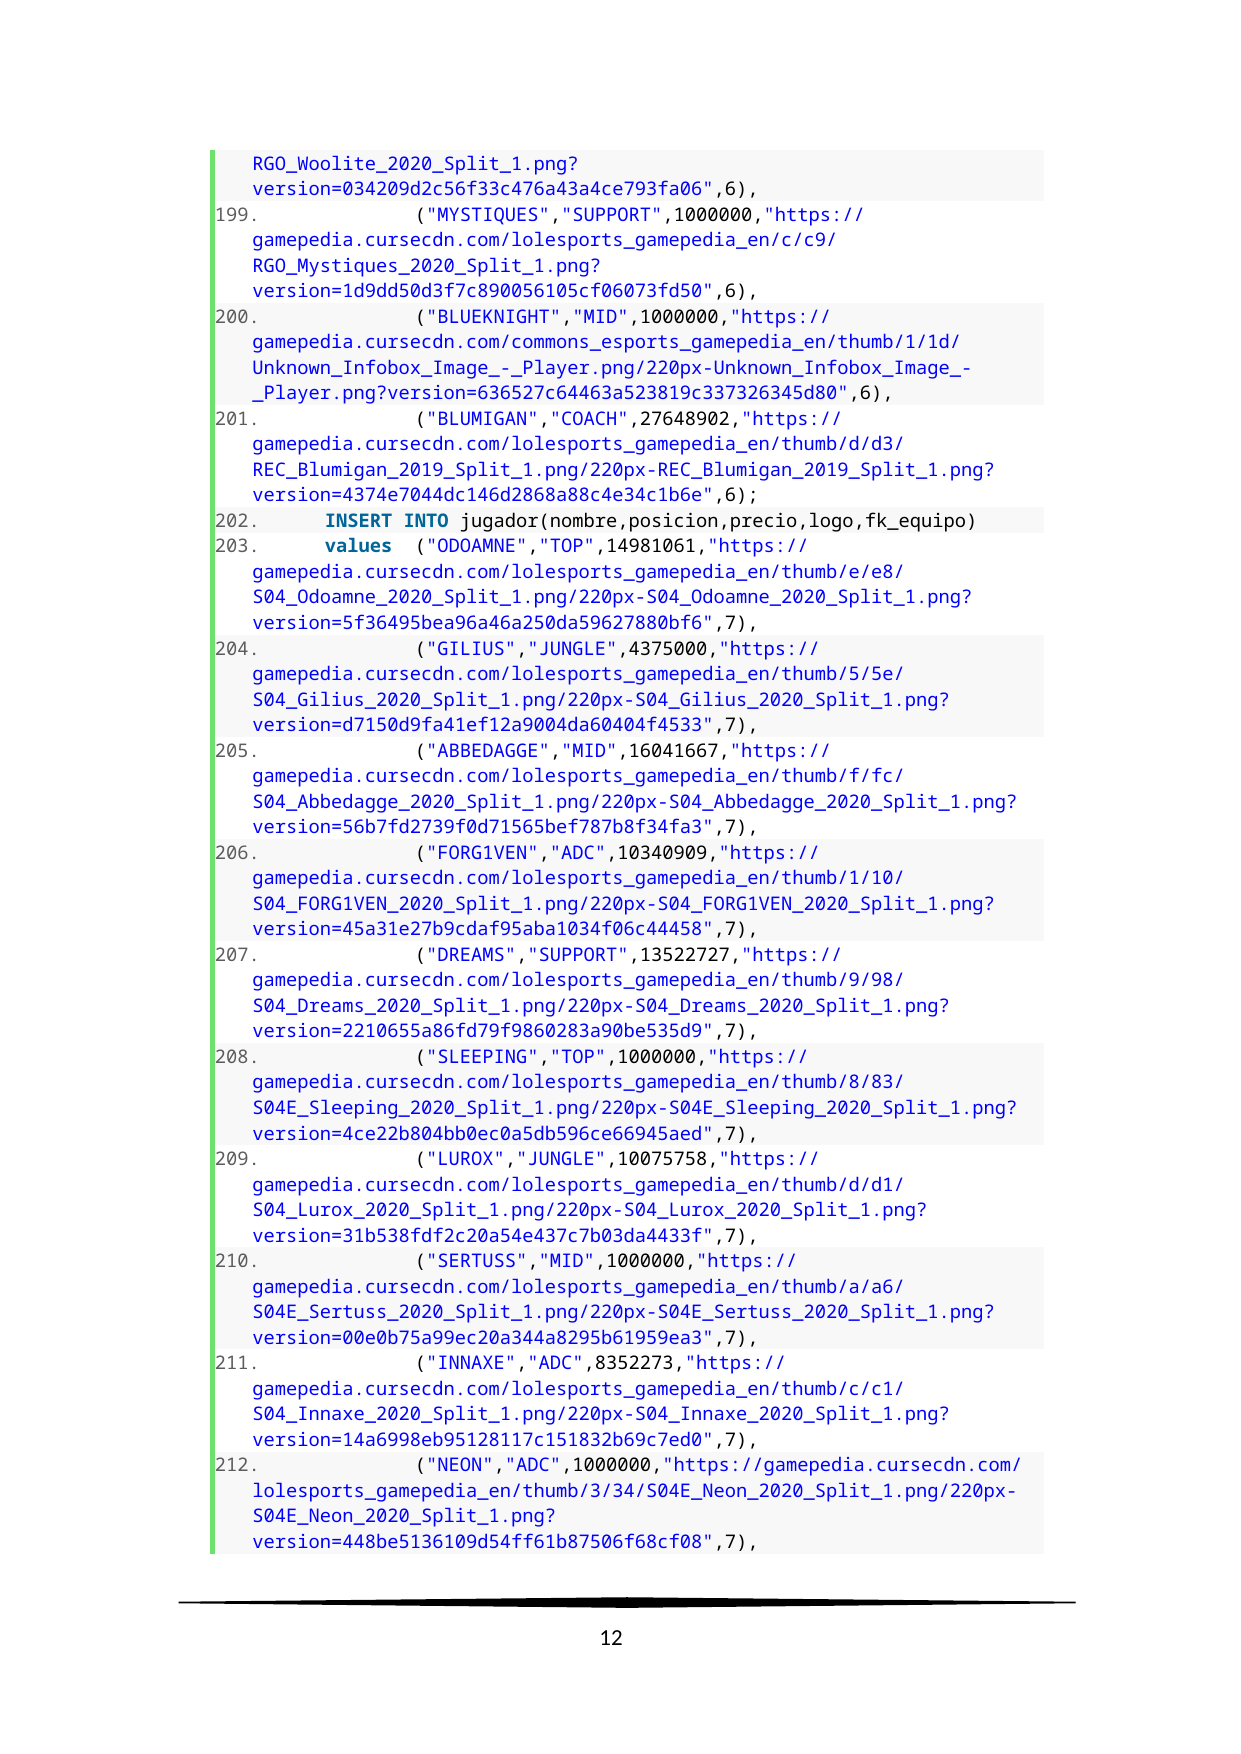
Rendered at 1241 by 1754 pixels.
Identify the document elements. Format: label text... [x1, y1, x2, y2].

list ("MYSTIQUES","SUPPORT",1000000,"https://gamepedia.cursecdn.com/lolesports_gamepedia_en/c/c9/RGO_Mystiques_2020_Split_1.png?version=1d9dd50d3f7c890056105cf06073fd50",6), [215, 201, 1044, 303]
list ("INNAXE","ADC",8352273,"https://gamepedia.cursecdn.com/lolesports_gamepedia_en/thumb/c/c1/S04_Innaxe_2020_Split_1.png/220px-S04_Innaxe_2020_Split_1.png?version=14a6998eb95128117c151832b69c7ed0",7), [215, 1349, 1044, 1452]
list values ("ODOAMNE","TOP",14981061,"https://gamepedia.cursecdn.com/lolesports_gamepedia_en/thumb/e/e8/S04_Odoamne_2020_Split_1.png/220px-S04_Odoamne_2020_Split_1.png?version=5f36495bea96a46a250da59627880bf6",7), [215, 533, 1044, 635]
list ("SLEEPING","TOP",1000000,"https://gamepedia.cursecdn.com/lolesports_gamepedia_en/thumb/8/83/S04E_Sleeping_2020_Split_1.png/220px-S04E_Sleeping_2020_Split_1.png?version=4ce22b804bb0ec0a5db596ce66945aed",7), [215, 1043, 1044, 1145]
list ("DREAMS","SUPPORT",13522727,"https://gamepedia.cursecdn.com/lolesports_gamepedia_en/thumb/9/98/S04_Dreams_2020_Split_1.png/220px-S04_Dreams_2020_Split_1.png?version=2210655a86fd79f9860283a90be535d9",7), [215, 941, 1044, 1043]
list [215, 150, 1044, 201]
list ("SERTUSS","MID",1000000,"https://gamepedia.cursecdn.com/lolesports_gamepedia_en/thumb/a/a6/S04E_Sertuss_2020_Split_1.png/220px-S04E_Sertuss_2020_Split_1.png?version=00e0b75a99ec20a344a8295b61959ea3",7), [215, 1247, 1044, 1349]
list ("LUROX","JUNGLE",10075758,"https://gamepedia.cursecdn.com/lolesports_gamepedia_en/thumb/d/d1/S04_Lurox_2020_Split_1.png/220px-S04_Lurox_2020_Split_1.png?version=31b538fdf2c20a54e437c7b03da4433f",7), [215, 1145, 1044, 1247]
list ("ABBEDAGGE","MID",16041667,"https://gamepedia.cursecdn.com/lolesports_gamepedia_en/thumb/f/fc/S04_Abbedagge_2020_Split_1.png/220px-S04_Abbedagge_2020_Split_1.png?version=56b7fd2739f0d71565bef787b8f34fa3",7), [215, 737, 1044, 839]
list ("BLUMIGAN","COACH",27648902,"https://gamepedia.cursecdn.com/lolesports_gamepedia_en/thumb/d/d3/REC_Blumigan_2019_Split_1.png/220px-REC_Blumigan_2019_Split_1.png?version=4374e7044dc146d2868a88c4e34c1b6e",6); [215, 405, 1044, 507]
list ("BLUEKNIGHT","MID",1000000,"https://gamepedia.cursecdn.com/commons_esports_gamepedia_en/thumb/1/1d/Unknown_Infobox_Image_-_Player.png/220px-Unknown_Infobox_Image_-_Player.png?version=636527c64463a523819c337326345d80",6), [215, 303, 1044, 405]
list ("NEON","ADC",1000000,"https://gamepedia.cursecdn.com/lolesports_gamepedia_en/thumb/3/34/S04E_Neon_2020_Split_1.png/220px-S04E_Neon_2020_Split_1.png?version=448be5136109d54ff61b87506f68cf08",7), [215, 1452, 1044, 1554]
list INSERT INTO jugador(nombre,posicion,precio,logo,fk_equipo) [215, 507, 1044, 533]
list ("GILIUS","JUNGLE",4375000,"https://gamepedia.cursecdn.com/lolesports_gamepedia_en/thumb/5/5e/S04_Gilius_2020_Split_1.png/220px-S04_Gilius_2020_Split_1.png?version=d7150d9fa41ef12a9004da60404f4533",7), [215, 635, 1044, 737]
list ("FORG1VEN","ADC",10340909,"https://gamepedia.cursecdn.com/lolesports_gamepedia_en/thumb/1/10/S04_FORG1VEN_2020_Split_1.png/220px-S04_FORG1VEN_2020_Split_1.png?version=45a31e27b9cdaf95aba1034f06c44458",7), [215, 839, 1044, 941]
